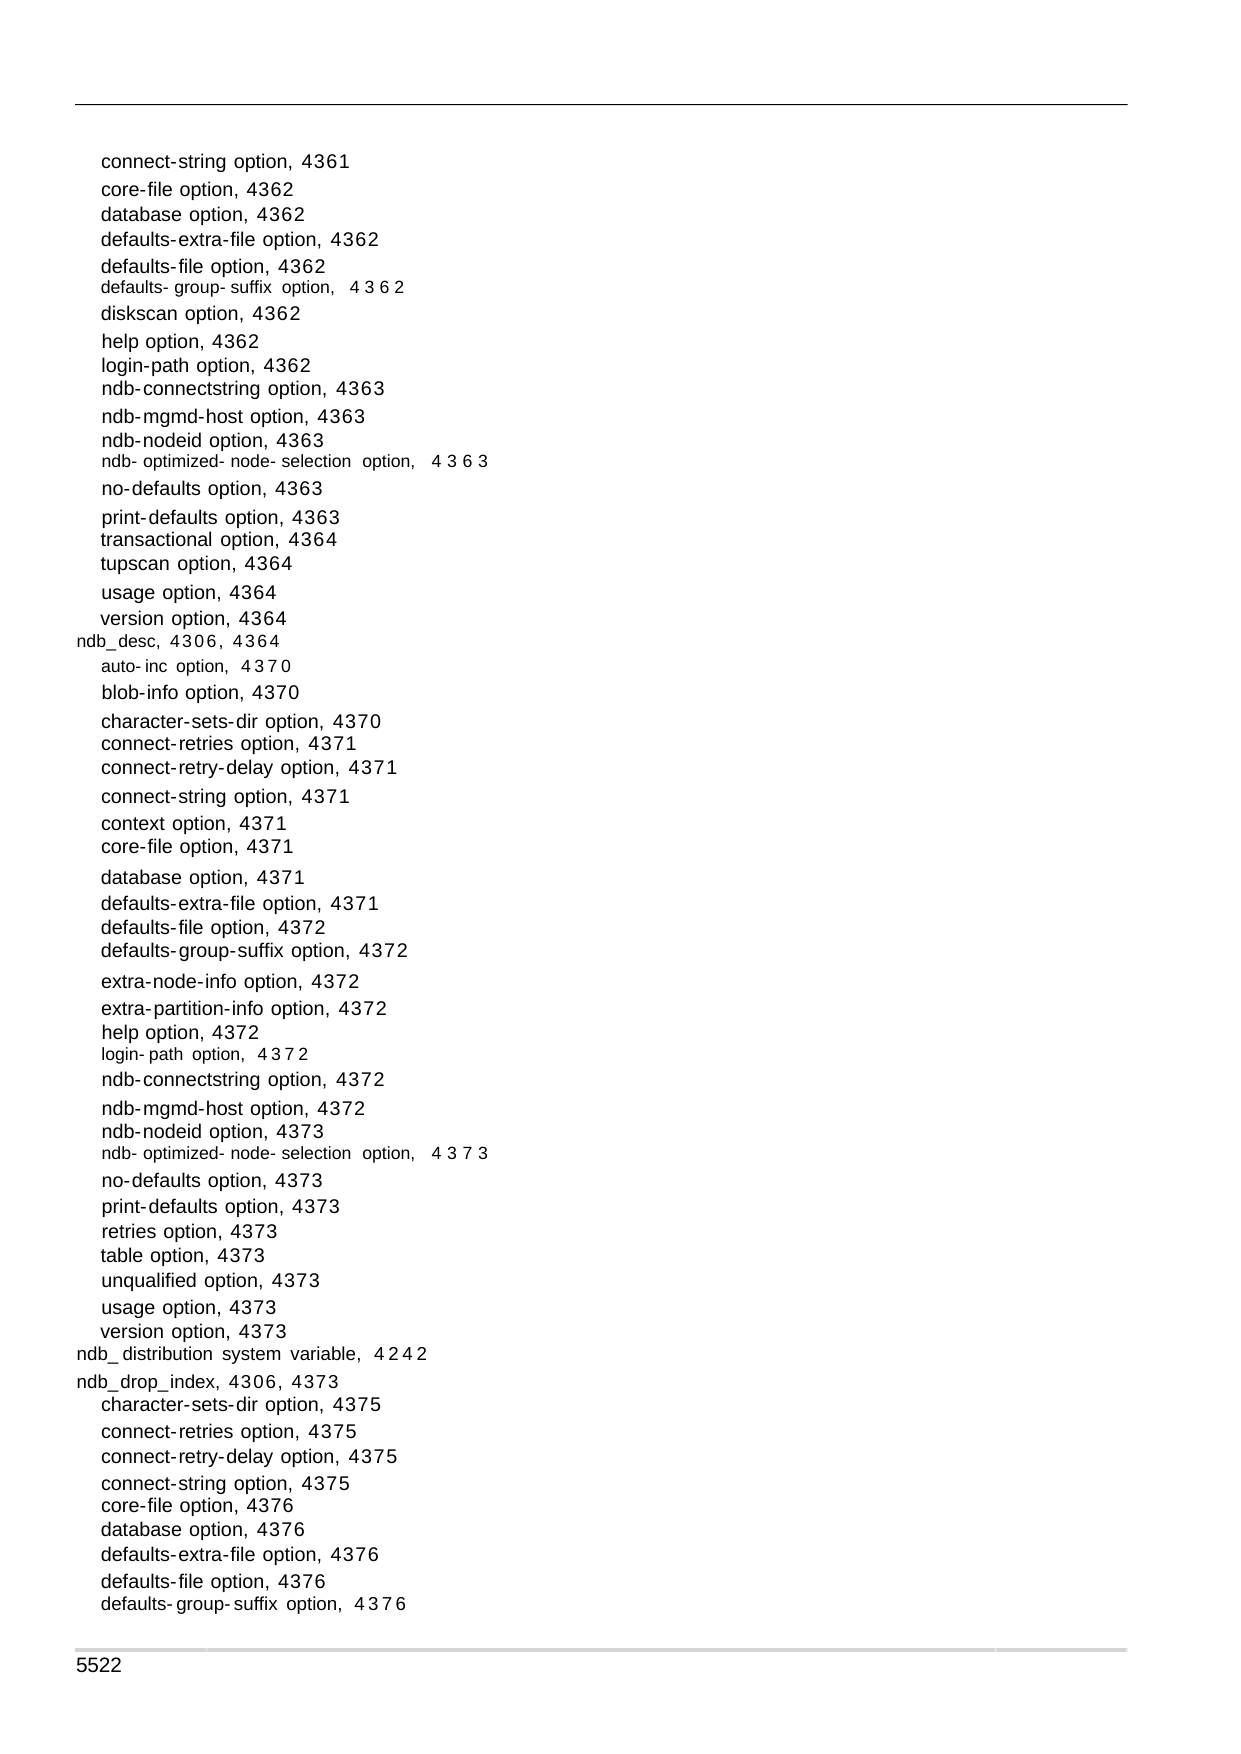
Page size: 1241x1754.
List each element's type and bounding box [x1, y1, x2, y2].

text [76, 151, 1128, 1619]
picture [75, 1648, 1128, 1652]
